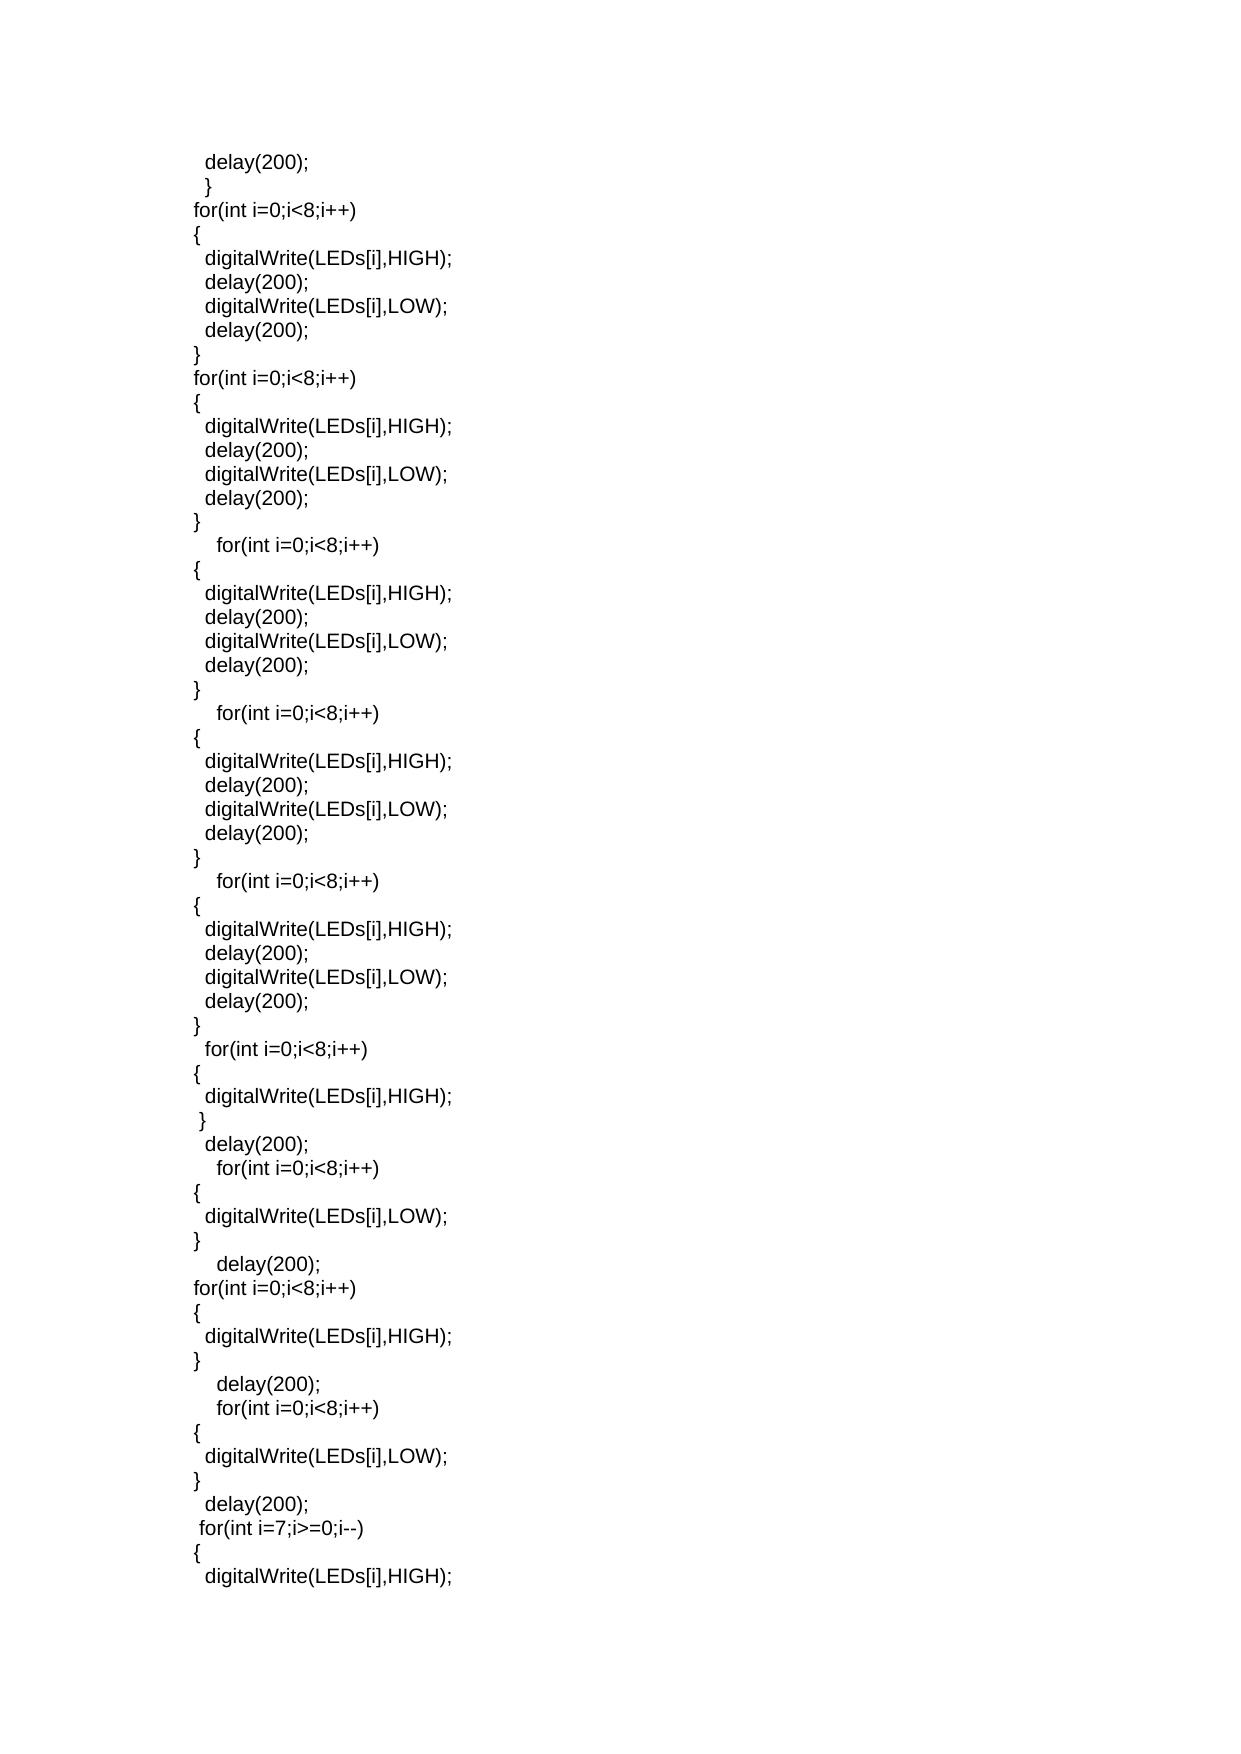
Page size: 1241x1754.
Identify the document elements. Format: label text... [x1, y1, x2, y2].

text { [187, 725, 1053, 749]
text } [187, 677, 1053, 701]
text digitalWrite(LEDs[i],LOW); [187, 294, 1053, 318]
text digitalWrite(LEDs[i],HIGH); [187, 749, 1053, 773]
text delay(200); [187, 1492, 1053, 1516]
text delay(200); [187, 1132, 1053, 1156]
text digitalWrite(LEDs[i],LOW); [187, 1204, 1053, 1228]
text { [187, 557, 1053, 581]
text } [187, 1012, 1053, 1036]
text delay(200); [187, 1372, 1053, 1396]
text for(int i=7;i>=0;i--) [187, 1516, 1053, 1539]
text digitalWrite(LEDs[i],LOW); [187, 461, 1053, 485]
text digitalWrite(LEDs[i],LOW); [187, 797, 1053, 821]
text for(int i=0;i<8;i++) [187, 366, 1053, 389]
text for(int i=0;i<8;i++) [187, 198, 1053, 222]
text } [187, 845, 1053, 869]
text } [187, 174, 1053, 198]
text for(int i=0;i<8;i++) [187, 869, 1053, 893]
text delay(200); [187, 1252, 1053, 1276]
text delay(200); [187, 821, 1053, 845]
text digitalWrite(LEDs[i],LOW); [187, 1444, 1053, 1468]
text digitalWrite(LEDs[i],LOW); [187, 964, 1053, 988]
text digitalWrite(LEDs[i],LOW); [187, 629, 1053, 653]
text } [187, 1108, 1053, 1132]
text for(int i=0;i<8;i++) [187, 1036, 1053, 1060]
text delay(200); [187, 941, 1053, 964]
text for(int i=0;i<8;i++) [187, 1156, 1053, 1180]
text delay(200); [187, 150, 1053, 174]
text { [187, 389, 1053, 413]
text for(int i=0;i<8;i++) [187, 1396, 1053, 1420]
text { [187, 1539, 1053, 1563]
text for(int i=0;i<8;i++) [187, 1276, 1053, 1300]
text for(int i=0;i<8;i++) [187, 533, 1053, 557]
text { [187, 222, 1053, 246]
text delay(200); [187, 270, 1053, 294]
text { [187, 893, 1053, 917]
text delay(200); [187, 653, 1053, 677]
text delay(200); [187, 485, 1053, 509]
text for(int i=0;i<8;i++) [187, 701, 1053, 725]
text } [187, 342, 1053, 366]
text delay(200); [187, 318, 1053, 342]
text digitalWrite(LEDs[i],HIGH); [187, 1084, 1053, 1108]
text delay(200); [187, 437, 1053, 461]
text delay(200); [187, 773, 1053, 797]
text { [187, 1420, 1053, 1444]
text digitalWrite(LEDs[i],HIGH); [187, 917, 1053, 941]
text digitalWrite(LEDs[i],HIGH); [187, 413, 1053, 437]
text { [187, 1060, 1053, 1084]
text delay(200); [187, 988, 1053, 1012]
text digitalWrite(LEDs[i],HIGH); [187, 1563, 1053, 1587]
text digitalWrite(LEDs[i],HIGH); [187, 246, 1053, 270]
text } [187, 1228, 1053, 1252]
text } [187, 1468, 1053, 1492]
text digitalWrite(LEDs[i],HIGH); [187, 1324, 1053, 1348]
text } [187, 1348, 1053, 1372]
text { [187, 1300, 1053, 1324]
text digitalWrite(LEDs[i],HIGH); [187, 581, 1053, 605]
text { [187, 1180, 1053, 1204]
text } [187, 509, 1053, 533]
text delay(200); [187, 605, 1053, 629]
